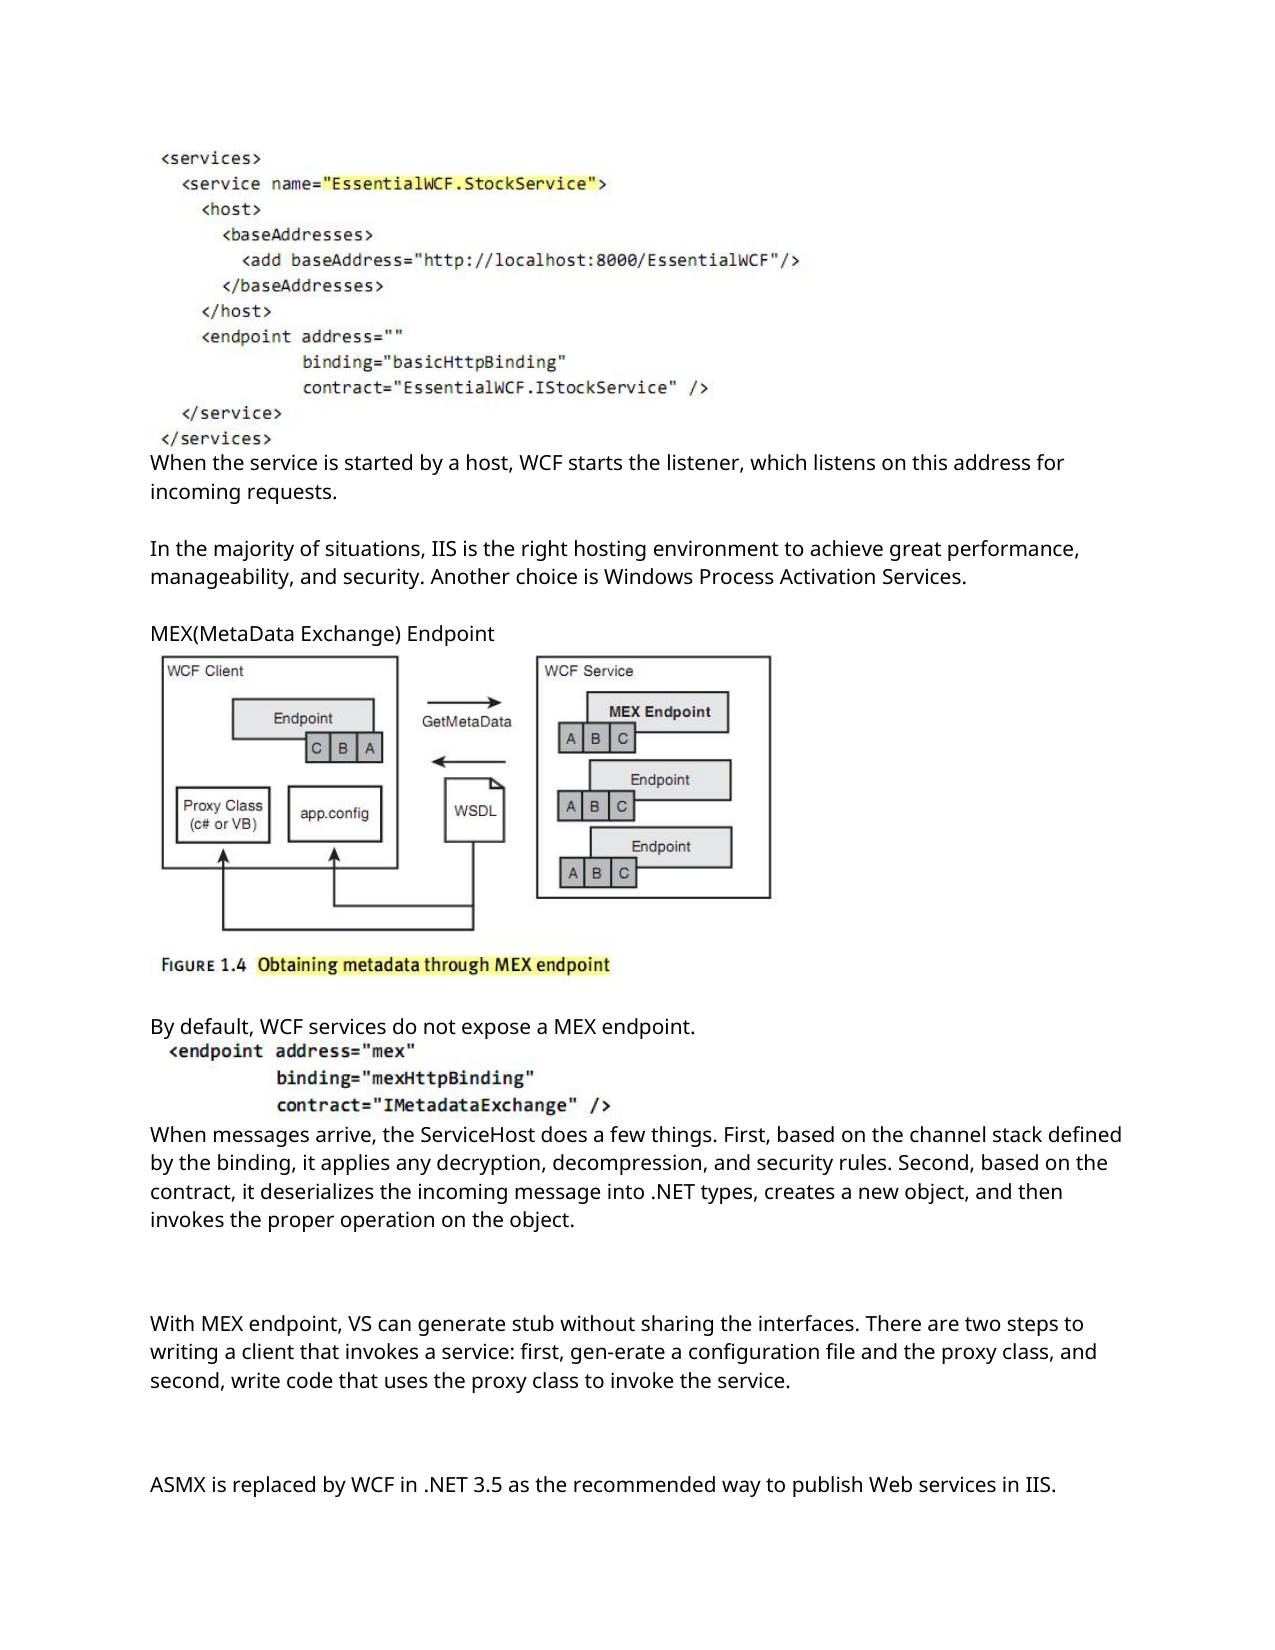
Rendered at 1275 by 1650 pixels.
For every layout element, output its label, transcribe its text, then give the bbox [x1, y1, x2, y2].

text By default, WCF services do not expose a MEX endpoint. [150, 1012, 1125, 1040]
text In the majority of situations, IIS is the right hosting environment to achieve great performance, manageability, and security. Another choice is Windows Process Activation Services. [150, 534, 1125, 591]
picture [150, 647, 780, 984]
text With MEX endpoint, VS can generate stub without sharing the interfaces. There are two steps to writing a client that invokes a service: ﬁrst, gen-erate a conﬁguration ﬁle and the proxy class, and second, write code that uses the proxy class to invoke the service. [150, 1309, 1125, 1394]
picture [150, 150, 818, 449]
text ASMX is replaced by WCF in .NET 3.5 as the recommended way to publish Web services in IIS. [150, 1470, 1125, 1498]
picture [150, 1040, 635, 1120]
text When messages arrive, the ServiceHost does a few things. First, based on the channel stack deﬁned by the binding, it applies any decryption, decompression, and security rules. Second, based on the contract, it deserializes the incoming message into .NET types, creates a new object, and then invokes the proper operation on the object. [150, 1120, 1125, 1234]
text MEX(MetaData Exchange) Endpoint [150, 619, 1125, 647]
text When the service is started by a host, WCF starts the listener, which listens on this address for incoming requests. [150, 448, 1125, 505]
